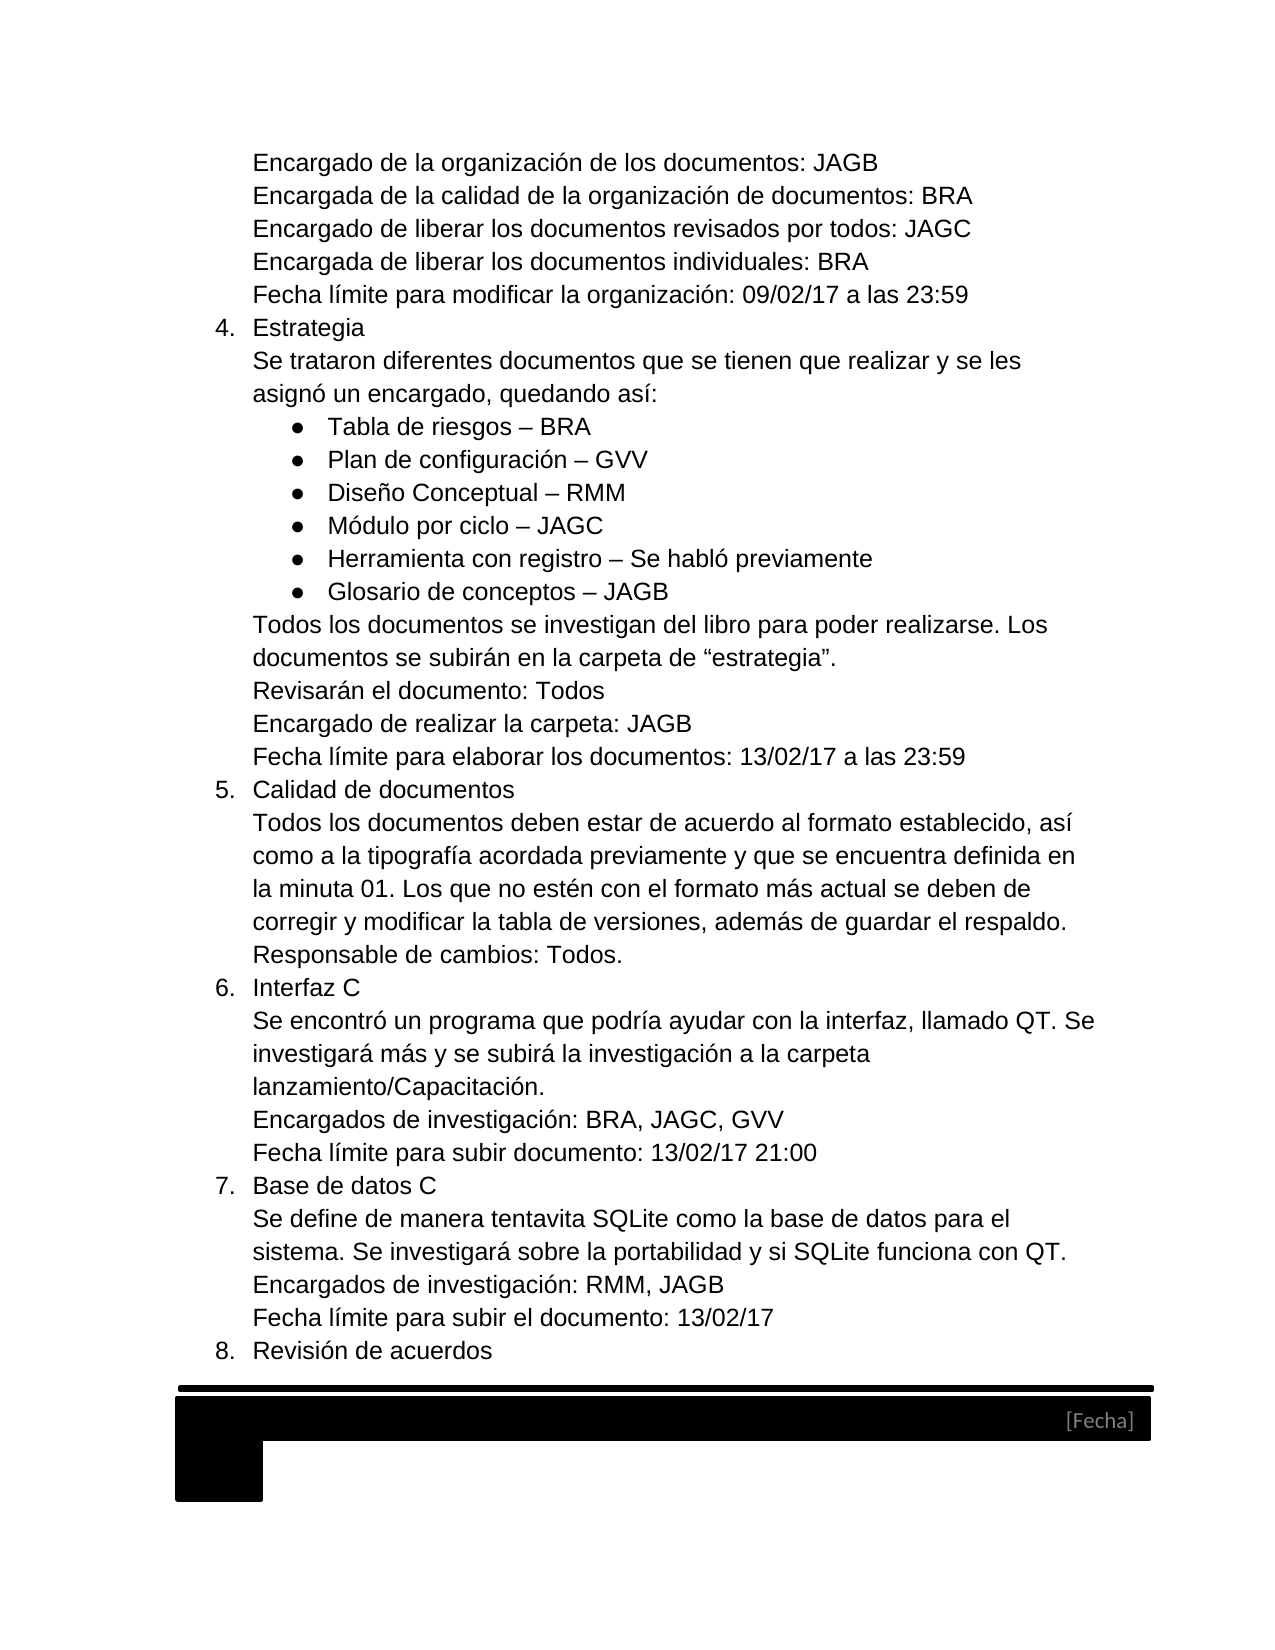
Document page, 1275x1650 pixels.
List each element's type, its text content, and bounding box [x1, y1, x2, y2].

list Calidad de documentos [215, 775, 1098, 804]
text Encargada de la calidad de la organización de documentos: BRA [252, 181, 1098, 209]
list Estrategia [215, 313, 1098, 341]
text Encargados de investigación: RMM, JAGB [252, 1270, 1098, 1299]
text Fecha límite para subir documento: 13/02/17 21:00 [252, 1138, 1098, 1167]
list Glosario de conceptos – JAGB [290, 577, 1098, 606]
text Se trataron diferentes documentos que se tienen que realizar y se les asignó un encargado, quedando así: [252, 346, 1098, 407]
text Responsable de cambios: Todos. [252, 940, 1098, 969]
text Revisarán el documento: Todos [252, 676, 1098, 705]
text Encargado de liberar los documentos revisados por todos: JAGC [252, 214, 1098, 242]
text Fecha límite para modificar la organización: 09/02/17 a las 23:59 [252, 280, 1098, 308]
list Interfaz C [215, 973, 1098, 1002]
text Encargado de realizar la carpeta: JAGB [252, 709, 1098, 738]
list Base de datos C [215, 1171, 1098, 1200]
list Tabla de riesgos – BRA [290, 412, 1098, 441]
text Todos los documentos deben estar de acuerdo al formato establecido, así como a la tipografía acordada previamente y que se encuentra definida en la minuta 01. Los que no estén con el formato más actual se deben de corregir y modificar la tabla de versiones, además de guardar el respaldo. [252, 808, 1098, 936]
text Se define de manera tentavita SQLite como la base de datos para el sistema. Se investigará sobre la portabilidad y si SQLite funciona con QT. [252, 1204, 1098, 1266]
text Encargado de la organización de los documentos: JAGB [252, 148, 1098, 176]
text Fecha límite para subir el documento: 13/02/17 [252, 1303, 1098, 1332]
text Encargada de liberar los documentos individuales: BRA [252, 247, 1098, 275]
list Módulo por ciclo – JAGC [290, 511, 1098, 539]
list Plan de configuración – GVV [290, 445, 1098, 473]
text Fecha límite para elaborar los documentos: 13/02/17 a las 23:59 [252, 742, 1098, 771]
text Se encontró un programa que podría ayudar con la interfaz, llamado QT. Se investigará más y se subirá la investigación a la carpeta lanzamiento/Capacitación. [252, 1006, 1098, 1101]
list Diseño Conceptual – RMM [290, 478, 1098, 507]
list Herramienta con registro – Se habló previamente [290, 544, 1098, 573]
text Todos los documentos se investigan del libro para poder realizarse. Los documentos se subirán en la carpeta de “estrategia”. [252, 610, 1098, 672]
list Revisión de acuerdos [215, 1336, 1098, 1365]
text Encargados de investigación: BRA, JAGC, GVV [252, 1105, 1098, 1134]
